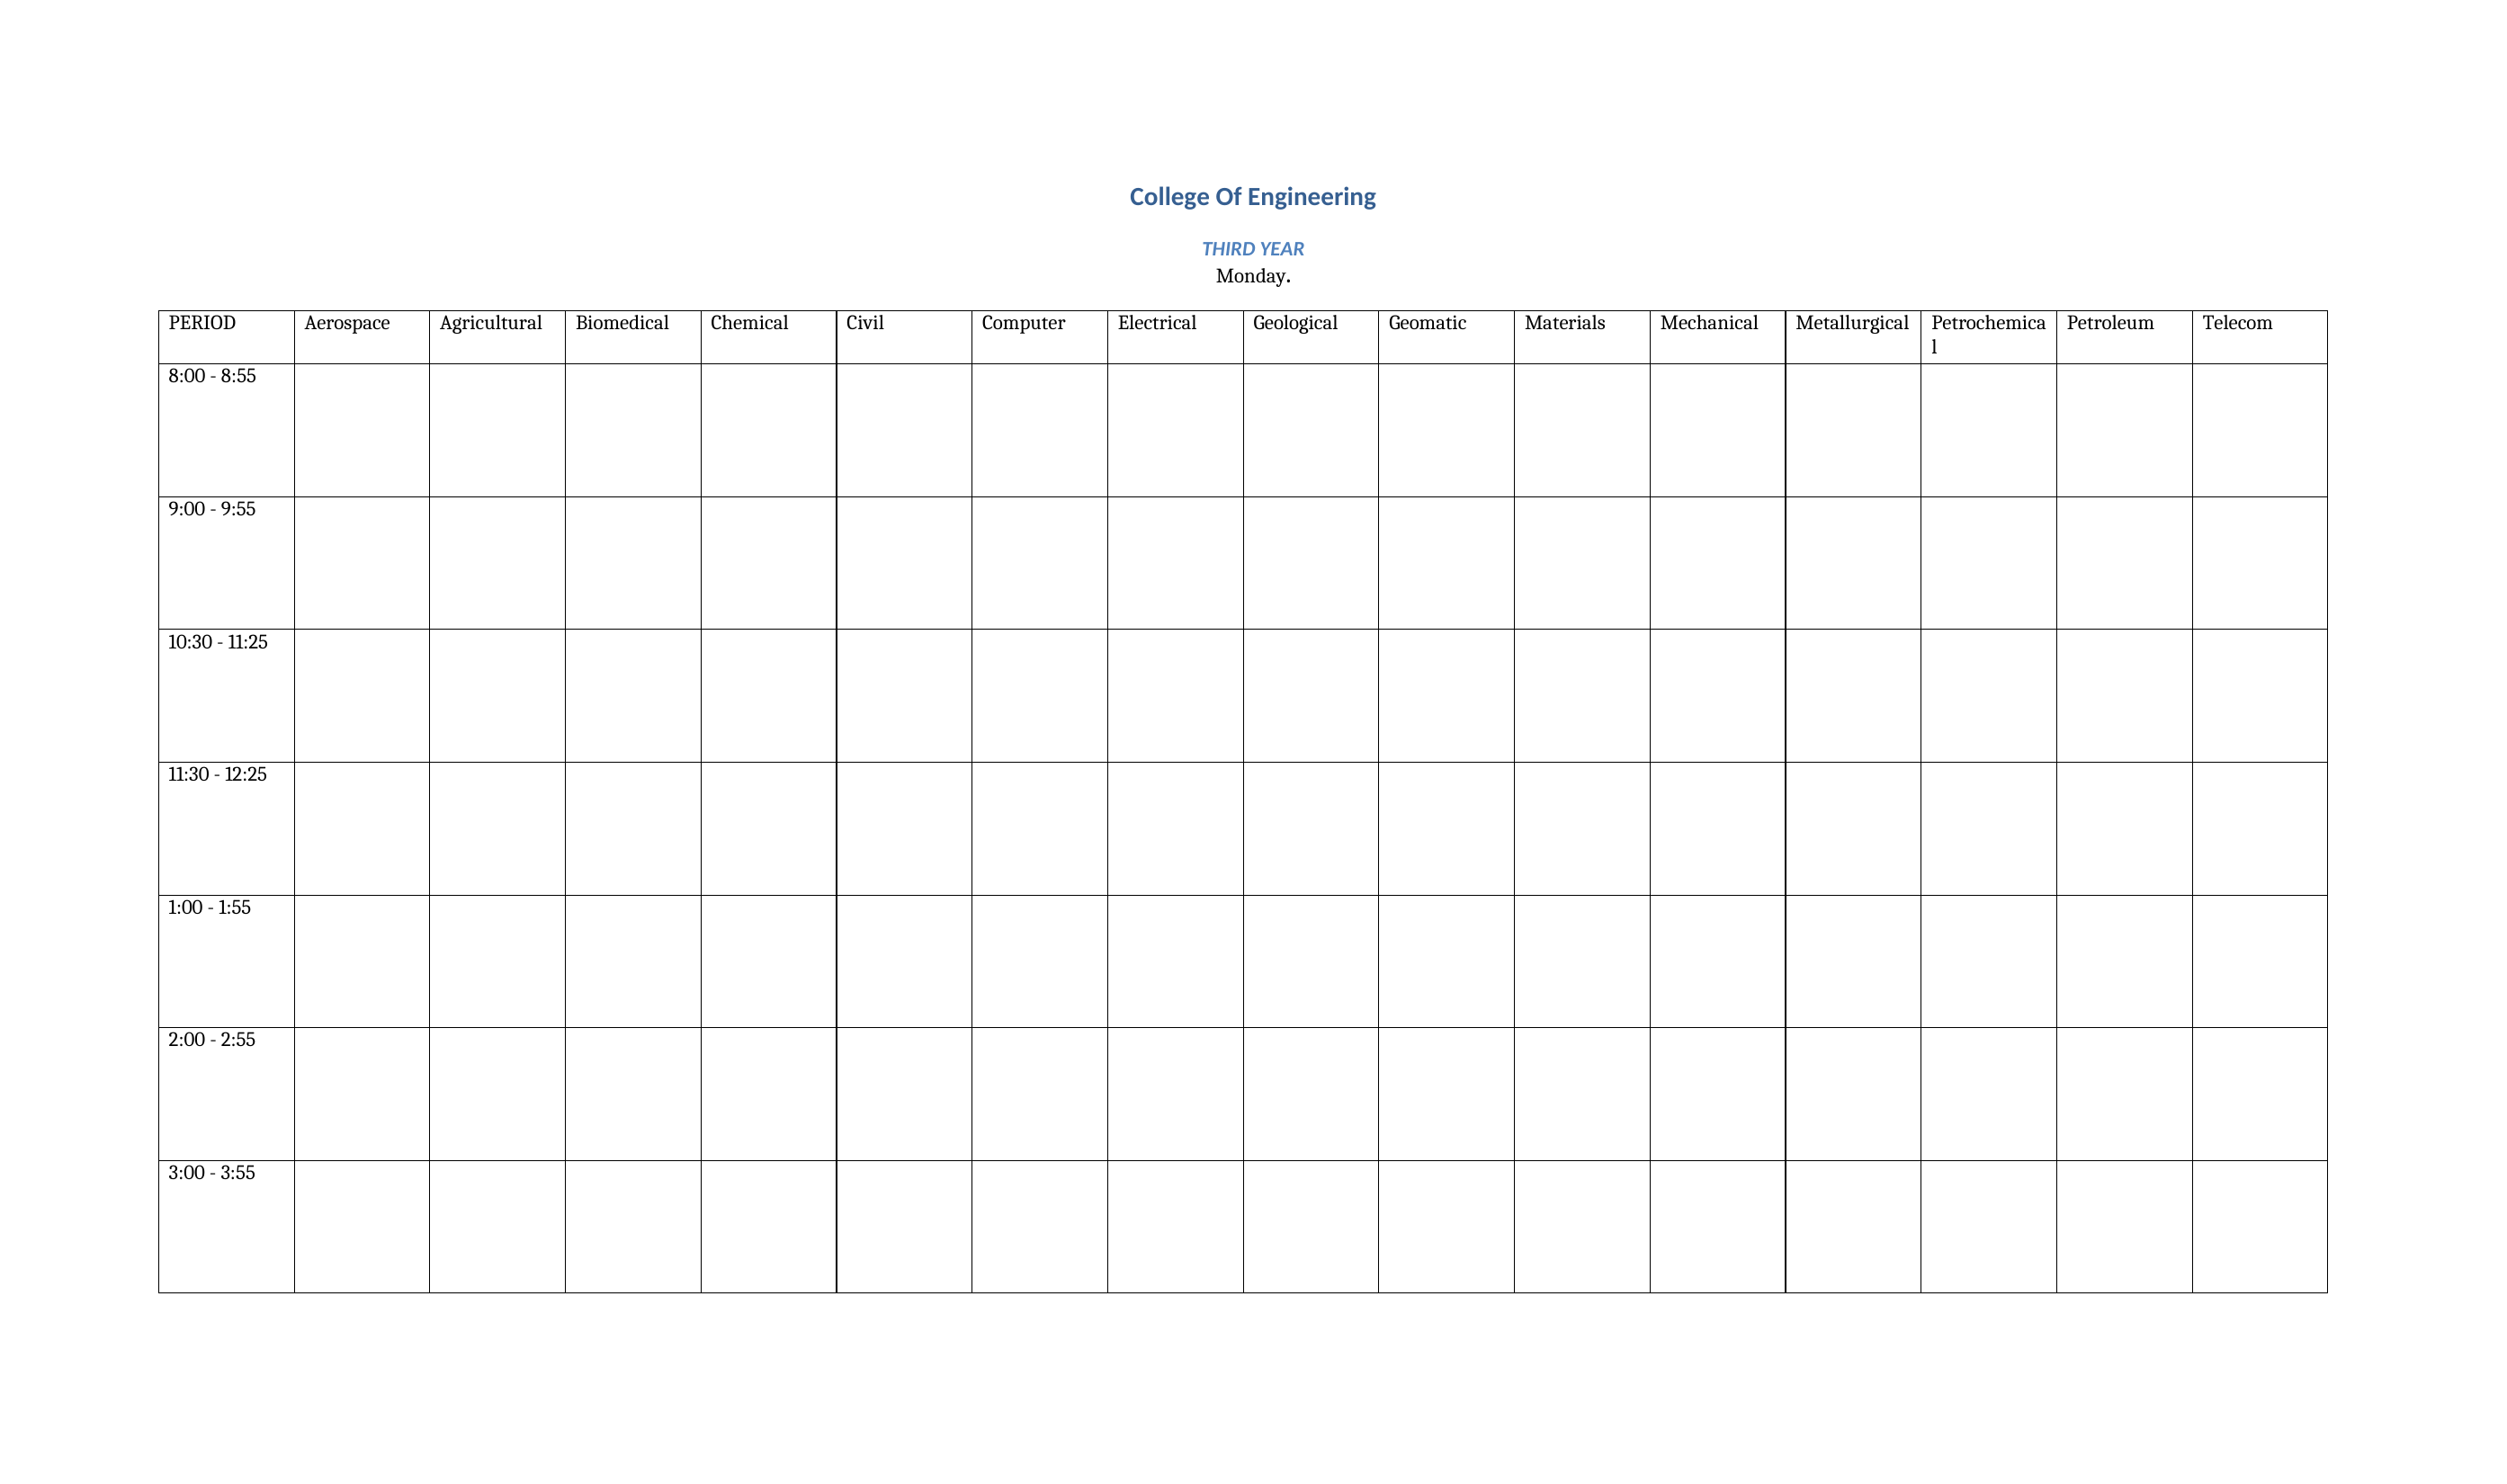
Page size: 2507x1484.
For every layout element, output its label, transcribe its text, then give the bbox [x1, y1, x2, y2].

table_cell [430, 364, 565, 496]
table_cell [295, 630, 429, 762]
table_cell [2057, 1028, 2192, 1160]
subtitle College Of Engineering [168, 180, 2338, 212]
table_cell [566, 364, 701, 496]
table_cell [2193, 896, 2327, 1027]
table_cell [2057, 1161, 2192, 1292]
table_cell [1244, 497, 1378, 629]
table_cell [972, 763, 1107, 894]
table_cell [430, 763, 565, 894]
table_cell [837, 1028, 971, 1160]
table_cell [1515, 763, 1650, 894]
table_cell [837, 630, 971, 762]
table_cell [566, 763, 701, 894]
table_header Metallurgical [1786, 311, 1921, 363]
table_cell [1379, 1028, 1514, 1160]
table_header Mechanical [1651, 311, 1785, 363]
table_cell [1786, 497, 1921, 629]
table_cell [1108, 896, 1243, 1027]
table_cell 1:00 - 1:55 [159, 896, 294, 1027]
table_cell [1651, 1028, 1785, 1160]
table_header Agricultural [430, 311, 565, 363]
table_cell [837, 364, 971, 496]
table_cell [702, 896, 836, 1027]
table_cell [1786, 1161, 1921, 1292]
table_header Materials [1515, 311, 1650, 363]
table_cell [1108, 497, 1243, 629]
table_cell [972, 1028, 1107, 1160]
table_header Chemical [702, 311, 836, 363]
table_cell 11:30 - 12:25 [159, 763, 294, 894]
table_cell [837, 1161, 971, 1292]
table_cell [972, 896, 1107, 1027]
table_cell 10:30 - 11:25 [159, 630, 294, 762]
table_cell [1786, 1028, 1921, 1160]
table_cell [702, 1161, 836, 1292]
table_cell [430, 1028, 565, 1160]
table_cell [972, 630, 1107, 762]
table_cell [2193, 763, 2327, 894]
table_cell [566, 1161, 701, 1292]
table_cell [2193, 364, 2327, 496]
table_cell [295, 896, 429, 1027]
table_cell [1515, 1161, 1650, 1292]
table_cell [1651, 896, 1785, 1027]
table_cell 8:00 - 8:55 [159, 364, 294, 496]
table_cell [2193, 497, 2327, 629]
table_header Telecom [2193, 311, 2327, 363]
table_header Geological [1244, 311, 1378, 363]
table_cell [1108, 630, 1243, 762]
table_cell [2193, 1161, 2327, 1292]
table_header Civil [837, 311, 971, 363]
table_header Biomedical [566, 311, 701, 363]
table_cell [1651, 364, 1785, 496]
table_cell [1515, 630, 1650, 762]
table_cell [702, 1028, 836, 1160]
table_cell [1108, 364, 1243, 496]
table_cell [2193, 630, 2327, 762]
table_header Aerospace [295, 311, 429, 363]
table_cell [1108, 1028, 1243, 1160]
table_cell [1651, 497, 1785, 629]
table_cell 2:00 - 2:55 [159, 1028, 294, 1160]
table_cell [1379, 896, 1514, 1027]
table_cell [1515, 497, 1650, 629]
table_cell [1379, 1161, 1514, 1292]
table_cell [1921, 1161, 2056, 1292]
table_cell [2057, 630, 2192, 762]
table_cell [972, 1161, 1107, 1292]
table_cell [972, 364, 1107, 496]
table_cell [1651, 630, 1785, 762]
table_cell [1244, 630, 1378, 762]
table_cell [1515, 1028, 1650, 1160]
table_cell [430, 630, 565, 762]
table_cell [1108, 1161, 1243, 1292]
table_cell [1786, 630, 1921, 762]
table_cell [2057, 497, 2192, 629]
table_cell [1244, 763, 1378, 894]
table_cell [1244, 1028, 1378, 1160]
table_cell [295, 763, 429, 894]
table_cell [2057, 763, 2192, 894]
table_cell [295, 497, 429, 629]
table_cell [702, 497, 836, 629]
table_cell [1921, 896, 2056, 1027]
table_cell [1244, 364, 1378, 496]
table_header Computer [972, 311, 1107, 363]
table_cell [2057, 896, 2192, 1027]
table_cell [566, 630, 701, 762]
table_cell [1244, 896, 1378, 1027]
table_cell [295, 364, 429, 496]
table_cell [1921, 1028, 2056, 1160]
table_cell 3:00 - 3:55 [159, 1161, 294, 1292]
table_cell [430, 497, 565, 629]
table_cell [1651, 1161, 1785, 1292]
table_cell [1515, 364, 1650, 496]
table_cell [430, 1161, 565, 1292]
table_cell [1379, 763, 1514, 894]
table_cell [702, 763, 836, 894]
table_cell [430, 896, 565, 1027]
table_cell 9:00 - 9:55 [159, 497, 294, 629]
subtitle THIRD YEAR [168, 236, 2338, 261]
table_cell [566, 497, 701, 629]
table_cell [1786, 364, 1921, 496]
text Monday. [168, 264, 2338, 288]
table_cell [972, 497, 1107, 629]
table_cell [1921, 630, 2056, 762]
table_cell [1108, 763, 1243, 894]
table_cell [1786, 763, 1921, 894]
table_cell [566, 896, 701, 1027]
table_cell [1244, 1161, 1378, 1292]
table_header PERIOD [159, 311, 294, 363]
table_cell [1379, 497, 1514, 629]
table_cell [702, 364, 836, 496]
table_cell [2057, 364, 2192, 496]
table_cell [295, 1161, 429, 1292]
table_header Petrochemical [1921, 311, 2056, 363]
table_cell [837, 497, 971, 629]
table_header Petroleum [2057, 311, 2192, 363]
table_cell [1379, 630, 1514, 762]
table_cell [837, 896, 971, 1027]
table_header Electrical [1108, 311, 1243, 363]
table_cell [702, 630, 836, 762]
table_cell [837, 763, 971, 894]
table_cell [1651, 763, 1785, 894]
table_cell [295, 1028, 429, 1160]
table_cell [1921, 497, 2056, 629]
table_cell [1921, 364, 2056, 496]
table_cell [1379, 364, 1514, 496]
table_cell [2193, 1028, 2327, 1160]
table_header Geomatic [1379, 311, 1514, 363]
table_cell [1921, 763, 2056, 894]
table_cell [566, 1028, 701, 1160]
table_cell [1786, 896, 1921, 1027]
table_cell [1515, 896, 1650, 1027]
